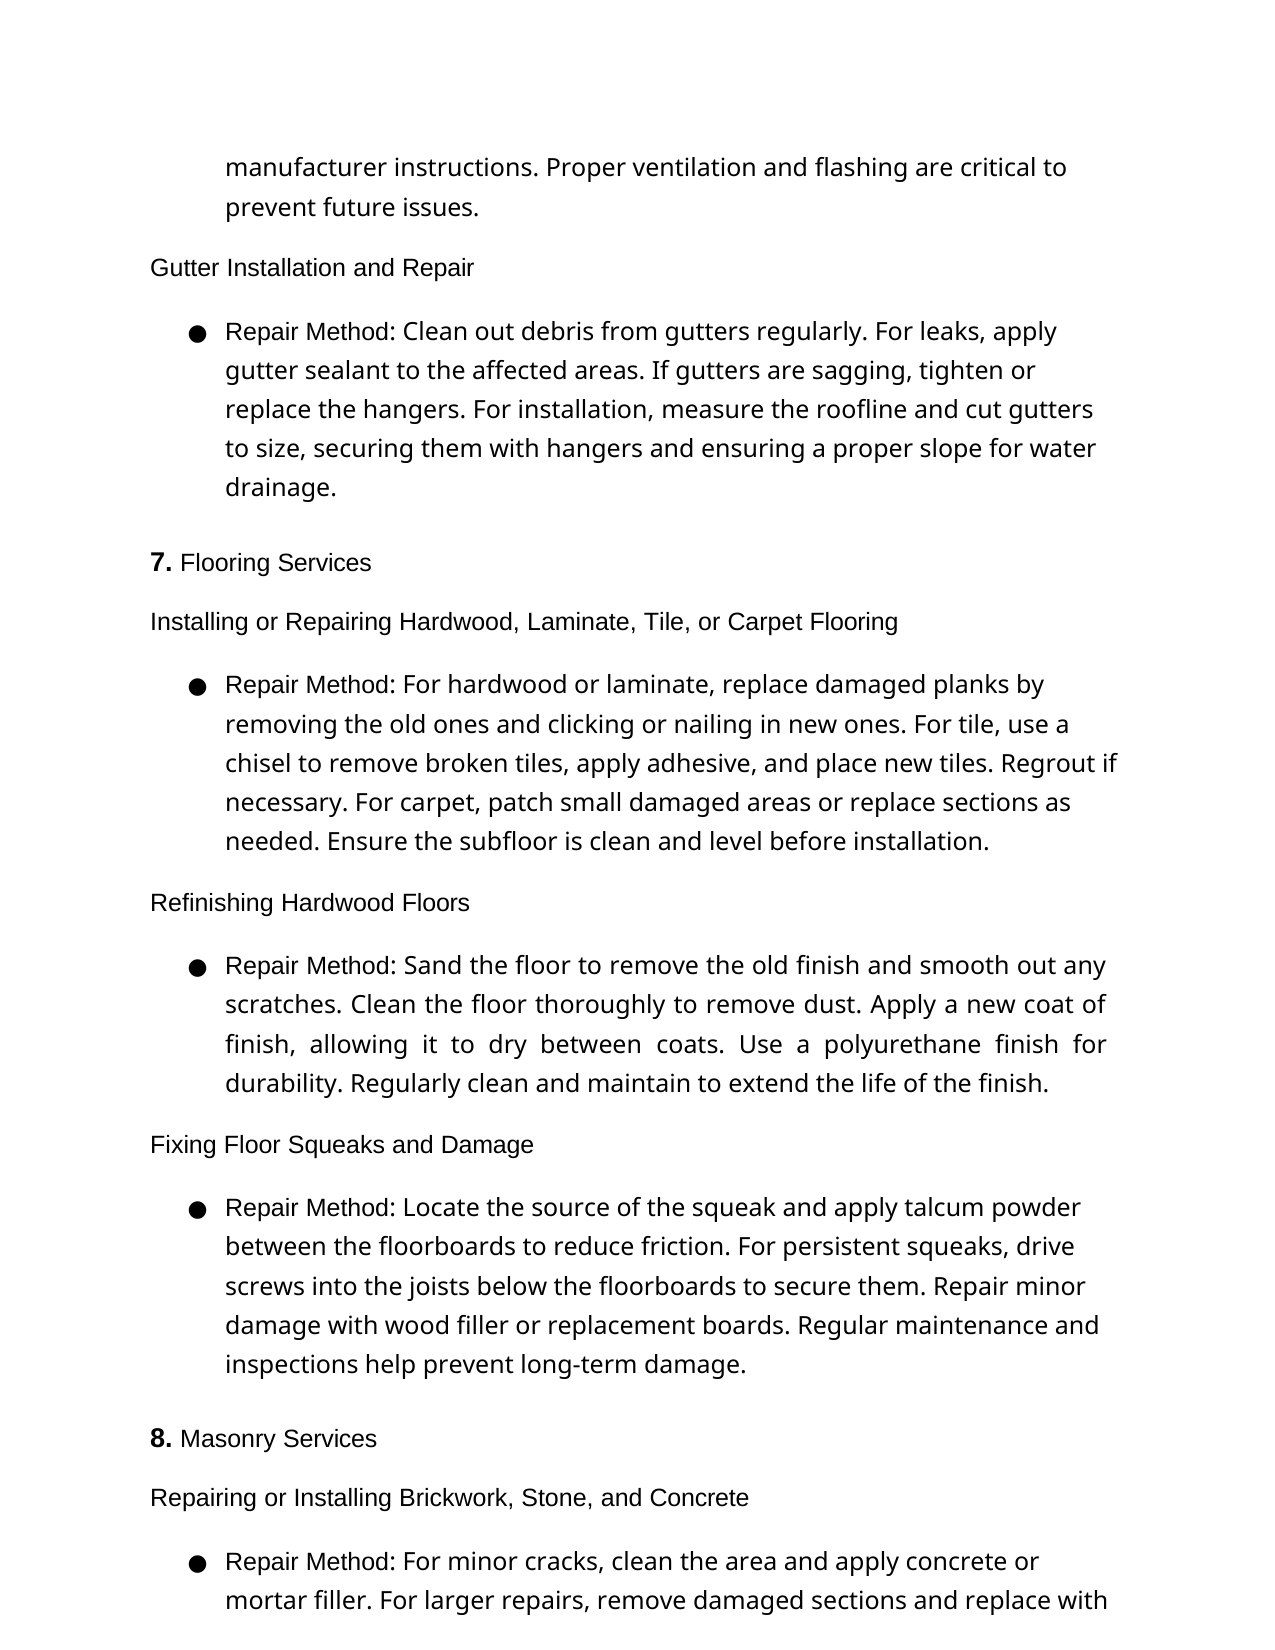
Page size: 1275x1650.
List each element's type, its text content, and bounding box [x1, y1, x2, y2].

list Repair Method: For hardwood or laminate, replace damaged planks by removing the old ones and clicking or nailing in new ones. For tile, use a chisel to remove broken tiles, apply adhesive, and place new tiles. Regrout if necessary. For carpet, patch small damaged areas or replace sections as needed. Ensure the subfloor is clean and level before installation. [187, 667, 1120, 858]
list Repair Method: Sand the floor to remove the old finish and smooth out any scratches. Clean the floor thoroughly to remove dust. Apply a new coat of finish, allowing it to dry between coats. Use a polyurethane finish for durability. Regularly clean and maintain to extend the life of the finish. [187, 948, 1107, 1099]
list Repair Method: Clean out debris from gutters regularly. For leaks, apply gutter sealant to the affected areas. If gutters are sagging, tighten or replace the hangers. For installation, measure the roofline and cut gutters to size, securing them with hangers and ensuring a proper slope for water drainage. [187, 313, 1123, 504]
list Repair Method: Locate the source of the squeak and apply talcum powder between the floorboards to reduce friction. For persistent squeaks, drive screws into the joists below the floorboards to secure them. Repair minor damage with wood filler or replacement boards. Regular maintenance and inspections help prevent long-term damage. [187, 1190, 1115, 1381]
subtitle Installing or Repairing Hardwood, Laminate, Tile, or Carpet Flooring [150, 607, 1135, 636]
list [187, 1543, 1119, 1617]
subtitle Gutter Installation and Repair [150, 253, 1135, 282]
subtitle Repairing or Installing Brickwork, Stone, and Concrete [150, 1483, 1135, 1512]
subtitle Refinishing Hardwood Floors [150, 888, 1135, 917]
text manufacturer instructions. Proper ventilation and flashing are critical to prevent future issues. [225, 150, 1135, 223]
subtitle Flooring Services [150, 546, 1135, 577]
subtitle Fixing Floor Squeaks and Damage [150, 1130, 1135, 1158]
subtitle Masonry Services [150, 1422, 1135, 1454]
